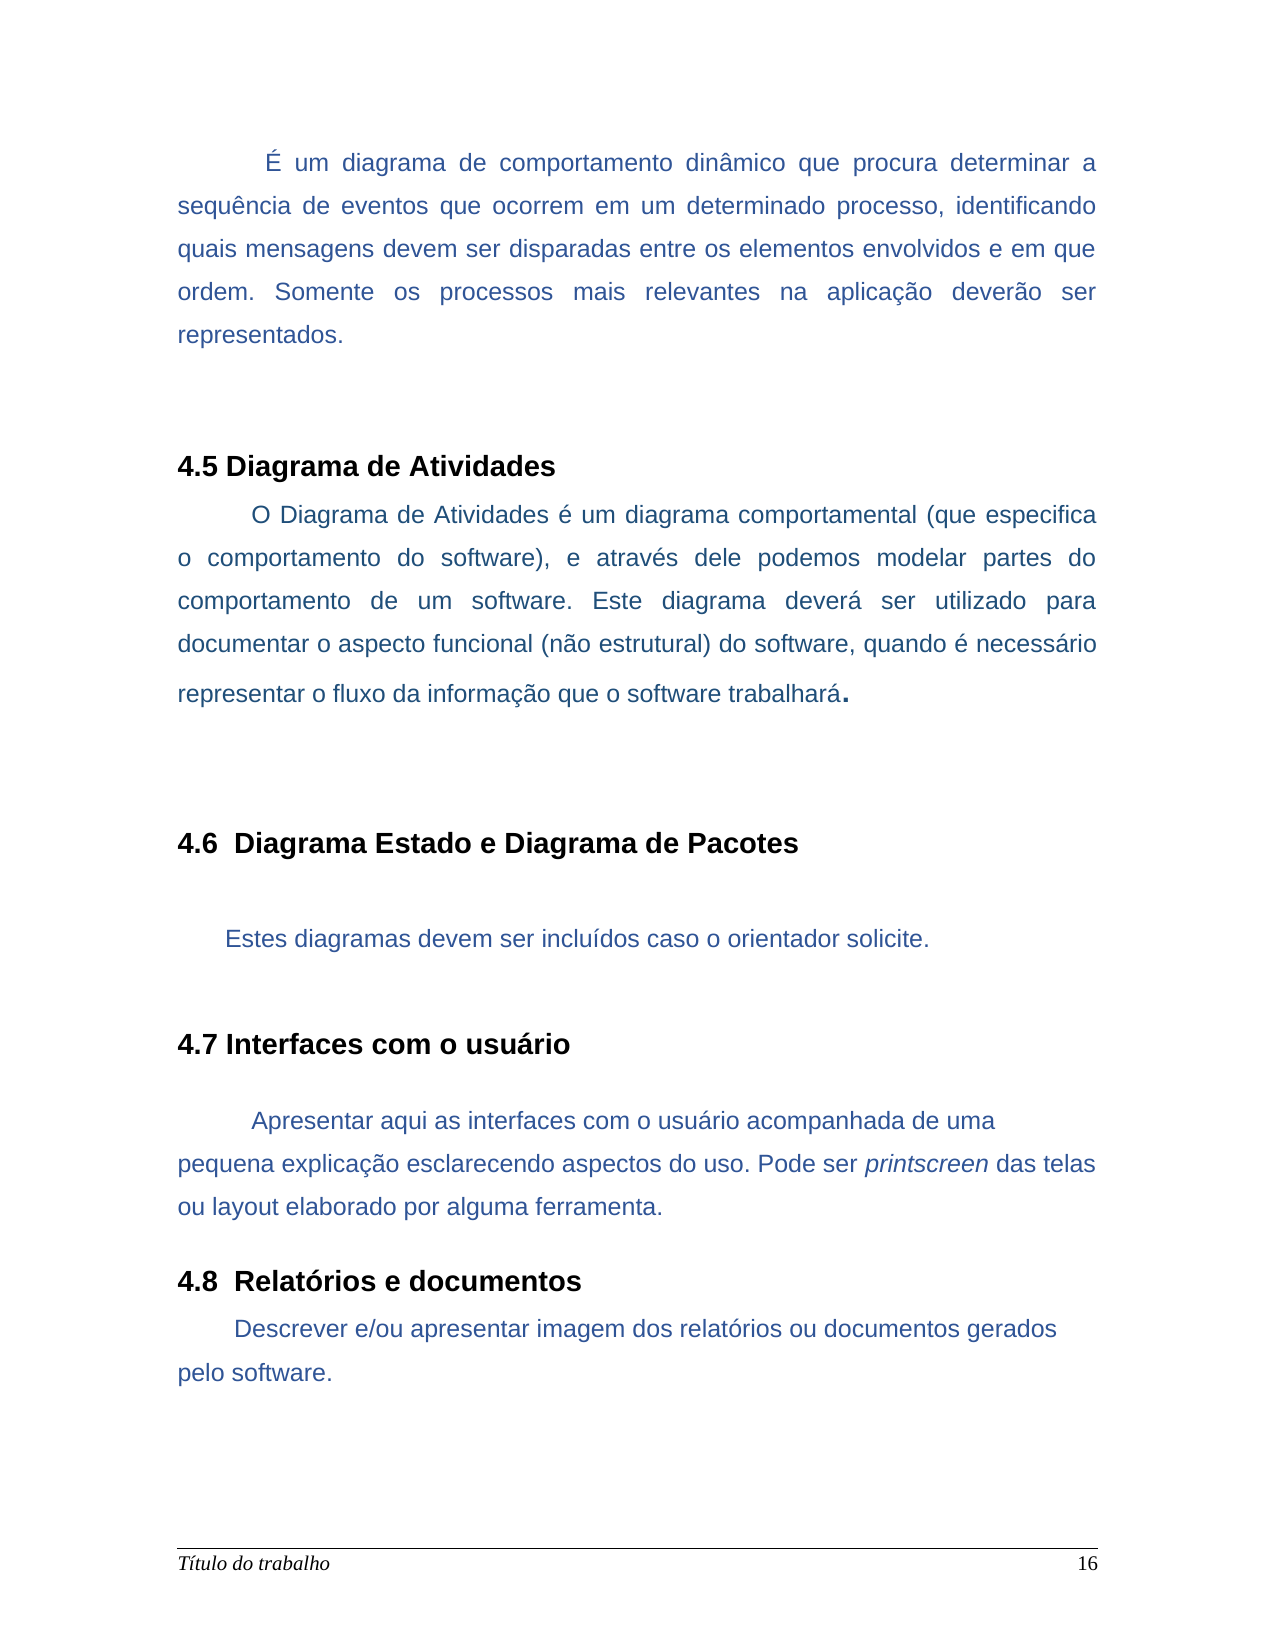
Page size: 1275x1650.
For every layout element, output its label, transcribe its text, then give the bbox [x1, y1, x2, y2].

title 4.8 Relatórios e documentos [177, 1264, 1098, 1298]
text Apresentar aqui as interfaces com o usuário acompanhada de uma pequena explicação esclarecendo aspectos do uso. Pode ser printscreen das telas ou layout elaborado por alguma ferramenta. [177, 1106, 1098, 1221]
title Descrever e/ou apresentar imagem dos relatórios ou documentos gerados pelo software. [177, 1314, 1098, 1386]
title 4.7 Interfaces com o usuário [177, 1027, 1098, 1060]
title 4.6 Diagrama Estado e Diagrama de Pacotes [177, 826, 1098, 859]
title O Diagrama de Atividades é um diagrama comportamental (que especifica o comportamento do software), e através dele podemos modelar partes do comportamento de um software. Este diagrama deverá ser utilizado para documentar o aspecto funcional (não estrutural) do software, quando é necessário representar o fluxo da informação que o software trabalhará. [177, 500, 1098, 708]
title 4.5 Diagrama de Atividades [177, 449, 1098, 483]
title Estes diagramas devem ser incluídos caso o orientador solicite. [177, 924, 1098, 953]
text É um diagrama de comportamento dinâmico que procura determinar a sequência de eventos que ocorrem em um determinado processo, identificando quais mensagens devem ser disparadas entre os elementos envolvidos e em que ordem. Somente os processos mais relevantes na aplicação deverão ser representados. [177, 148, 1098, 349]
